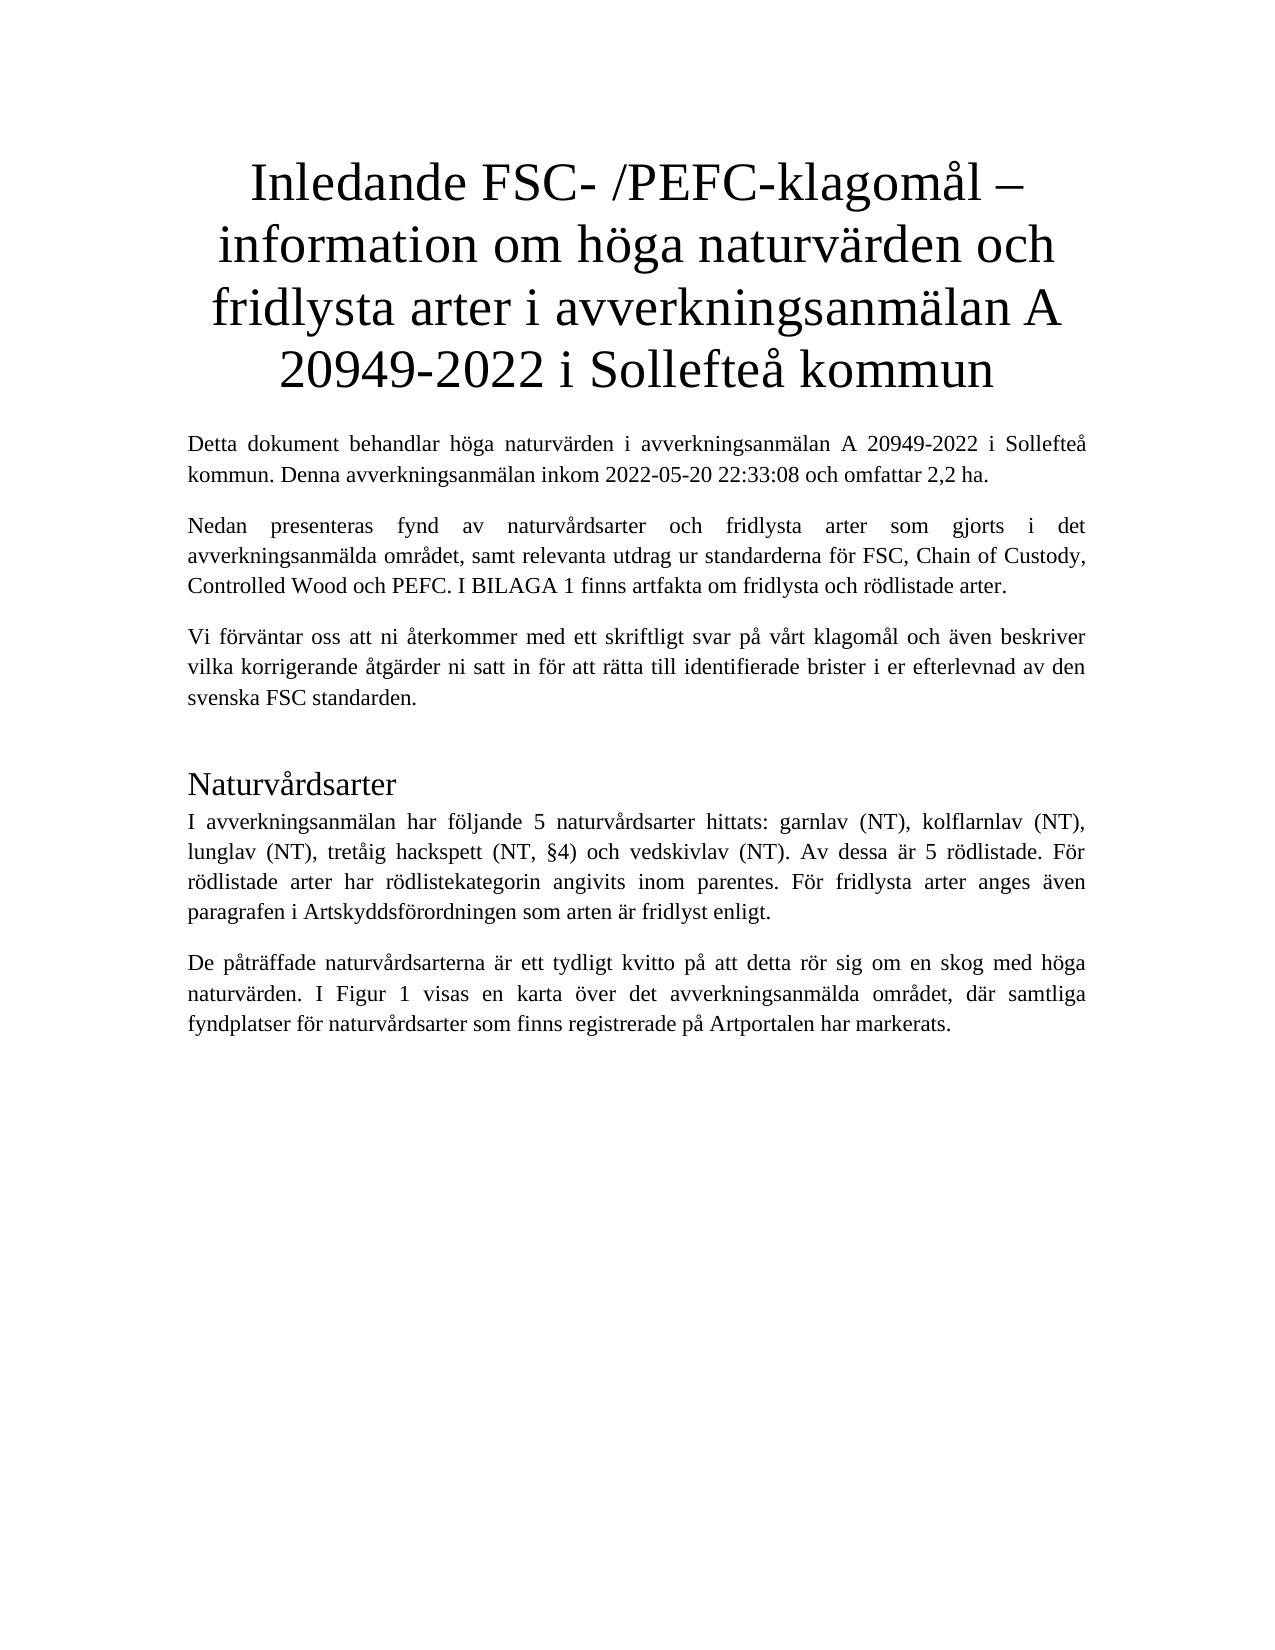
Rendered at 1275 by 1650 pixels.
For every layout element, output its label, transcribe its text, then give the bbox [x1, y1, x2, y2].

text I avverkningsanmälan har följande 5 naturvårdsarter hittats: garnlav (NT), kolflarnlav (NT), lunglav (NT), tretåig hackspett (NT, §4) och vedskivlav (NT). Av dessa är 5 rödlistade. För rödlistade arter har rödlistekategorin angivits inom parentes. För fridlysta arter anges även paragrafen i Artskyddsförordningen som arten är fridlyst enligt. [187, 808, 1087, 925]
text Vi förväntar oss att ni återkommer med ett skriftligt svar på vårt klagomål och även beskriver vilka korrigerande åtgärder ni satt in för att rätta till identifierade brister i er efterlevnad av den svenska FSC standarden. [187, 623, 1087, 710]
text Nedan presenteras fynd av naturvårdsarter och fridlysta arter som gjorts i det avverkningsanmälda området, samt relevanta utdrag ur standarderna för FSC, Chain of Custody, Controlled Wood och PEFC. I BILAGA 1 finns artfakta om fridlysta och rödlistade arter. [187, 512, 1087, 598]
text De påträffade naturvårdsarterna är ett tydligt kvitto på att detta rör sig om en skog med höga naturvärden. I Figur 1 visas en karta över det avverkningsanmälda området, där samtliga fyndplatser för naturvårdsarter som finns registrerade på Artportalen har markerats. [187, 949, 1087, 1036]
subtitle Naturvårdsarter [187, 764, 1087, 802]
title Inledande FSC- /PEFC-klagomål – information om höga naturvärden och fridlysta arter i avverkningsanmälan A 20949-2022 i Sollefteå kommun [187, 150, 1087, 399]
text Detta dokument behandlar höga naturvärden i avverkningsanmälan A 20949-2022 i Sollefteå kommun. Denna avverkningsanmälan inkom 2022-05-20 22:33:08 och omfattar 2,2 ha. [187, 430, 1087, 487]
